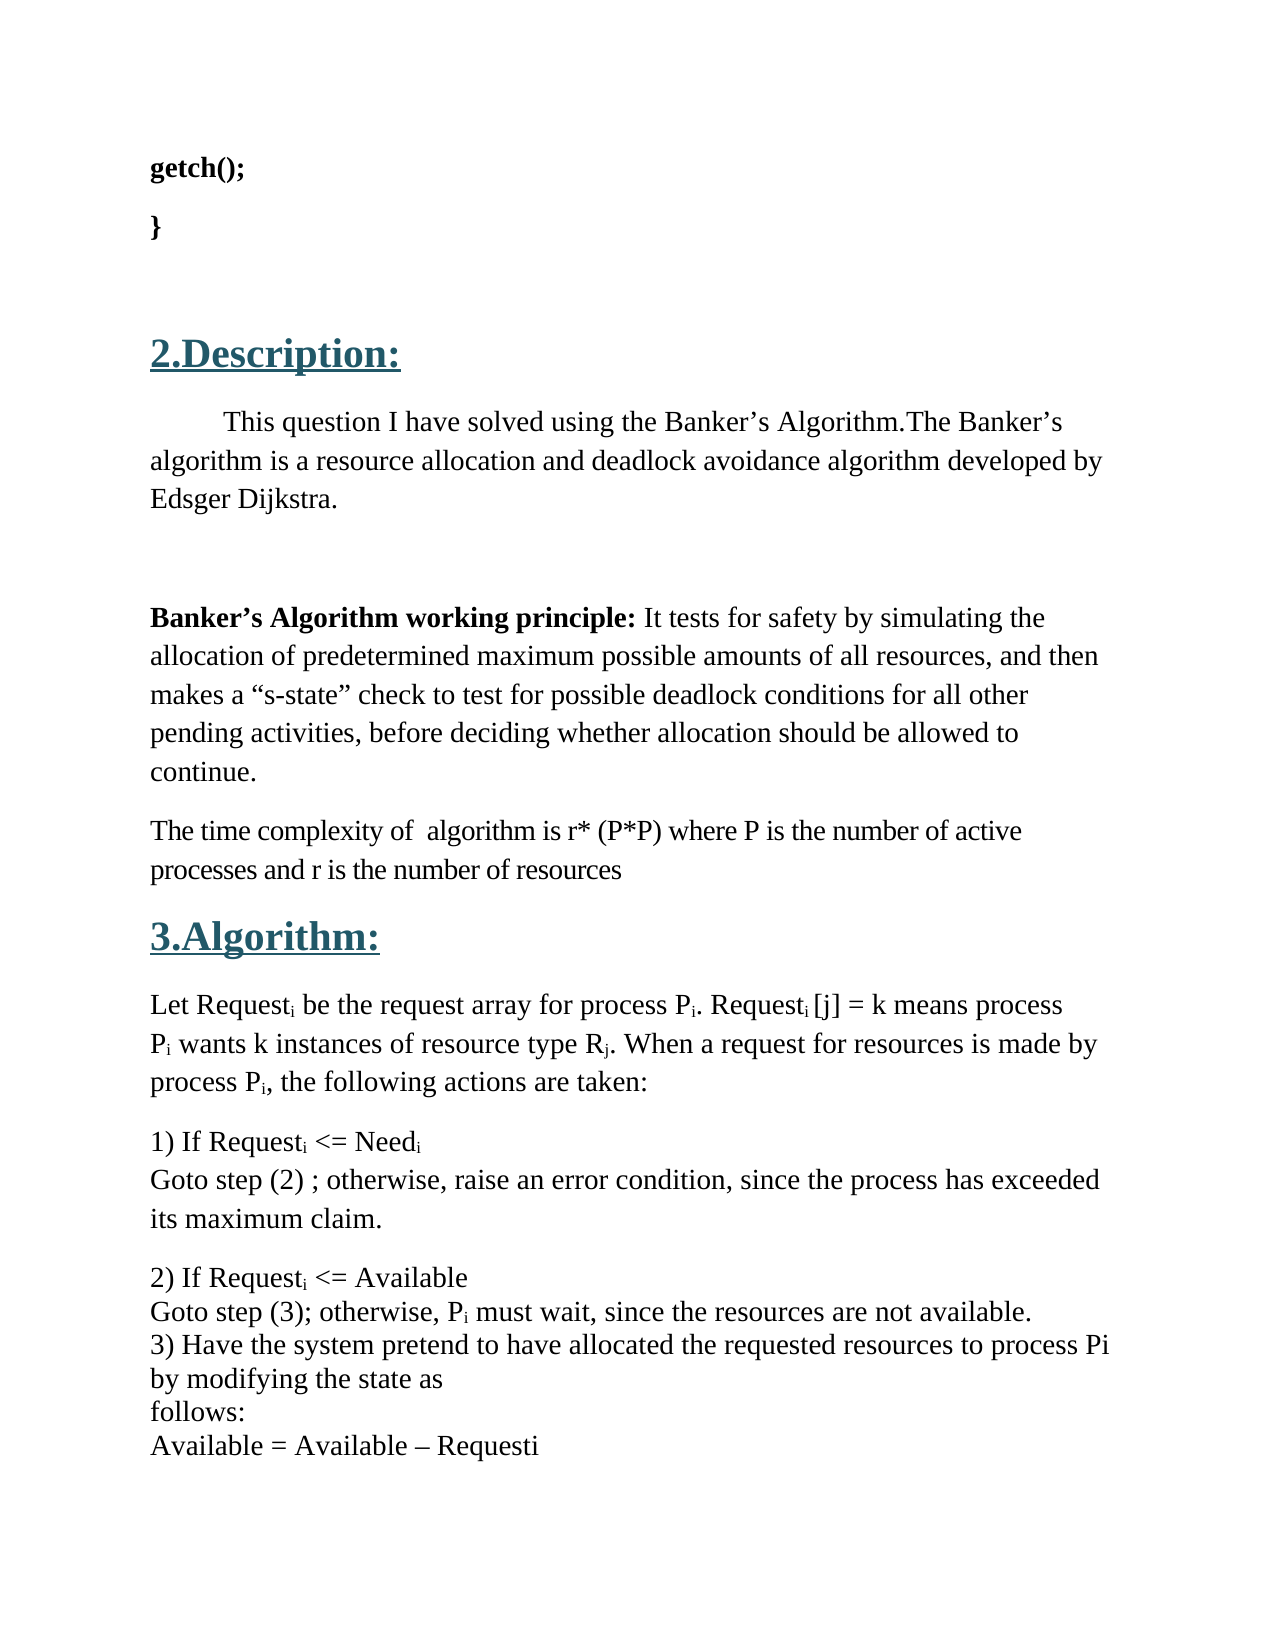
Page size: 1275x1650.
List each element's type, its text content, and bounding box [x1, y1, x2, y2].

text This question I have solved using the Banker’s Algorithm.The Banker’s algorithm is a resource allocation and deadlock avoidance algorithm developed by Edsger Dijkstra. [150, 404, 1125, 515]
text 2.Description: [150, 328, 1125, 376]
text } [150, 209, 1125, 243]
text 3.Algorithm: [150, 911, 1125, 959]
text Banker’s Algorithm working principle: It tests for safety by simulating the allocation of predetermined maximum possible amounts of all resources, and then makes a “s-state” check to test for possible deadlock conditions for all other pending activities, before deciding whether allocation should be allowed to continue. [150, 600, 1125, 788]
text 1) If Requesti <= Needi Goto step (2) ; otherwise, raise an error condition, since the process has exceeded its maximum claim. [150, 1124, 1125, 1234]
text Let Requesti be the request array for process Pi. Requesti [j] = k means process Pi wants k instances of resource type Rj. When a request for resources is made by process Pi, the following actions are taken: [150, 987, 1125, 1098]
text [150, 1327, 1125, 1461]
text The time complexity of algorithm is r* (P*P) where P is the number of active processes and r is the number of resources [150, 813, 1125, 886]
text getch(); [150, 150, 1125, 183]
text 2) If Requesti <= Available Goto step (3); otherwise, Pi must wait, since the resources are not available. [150, 1260, 1125, 1327]
